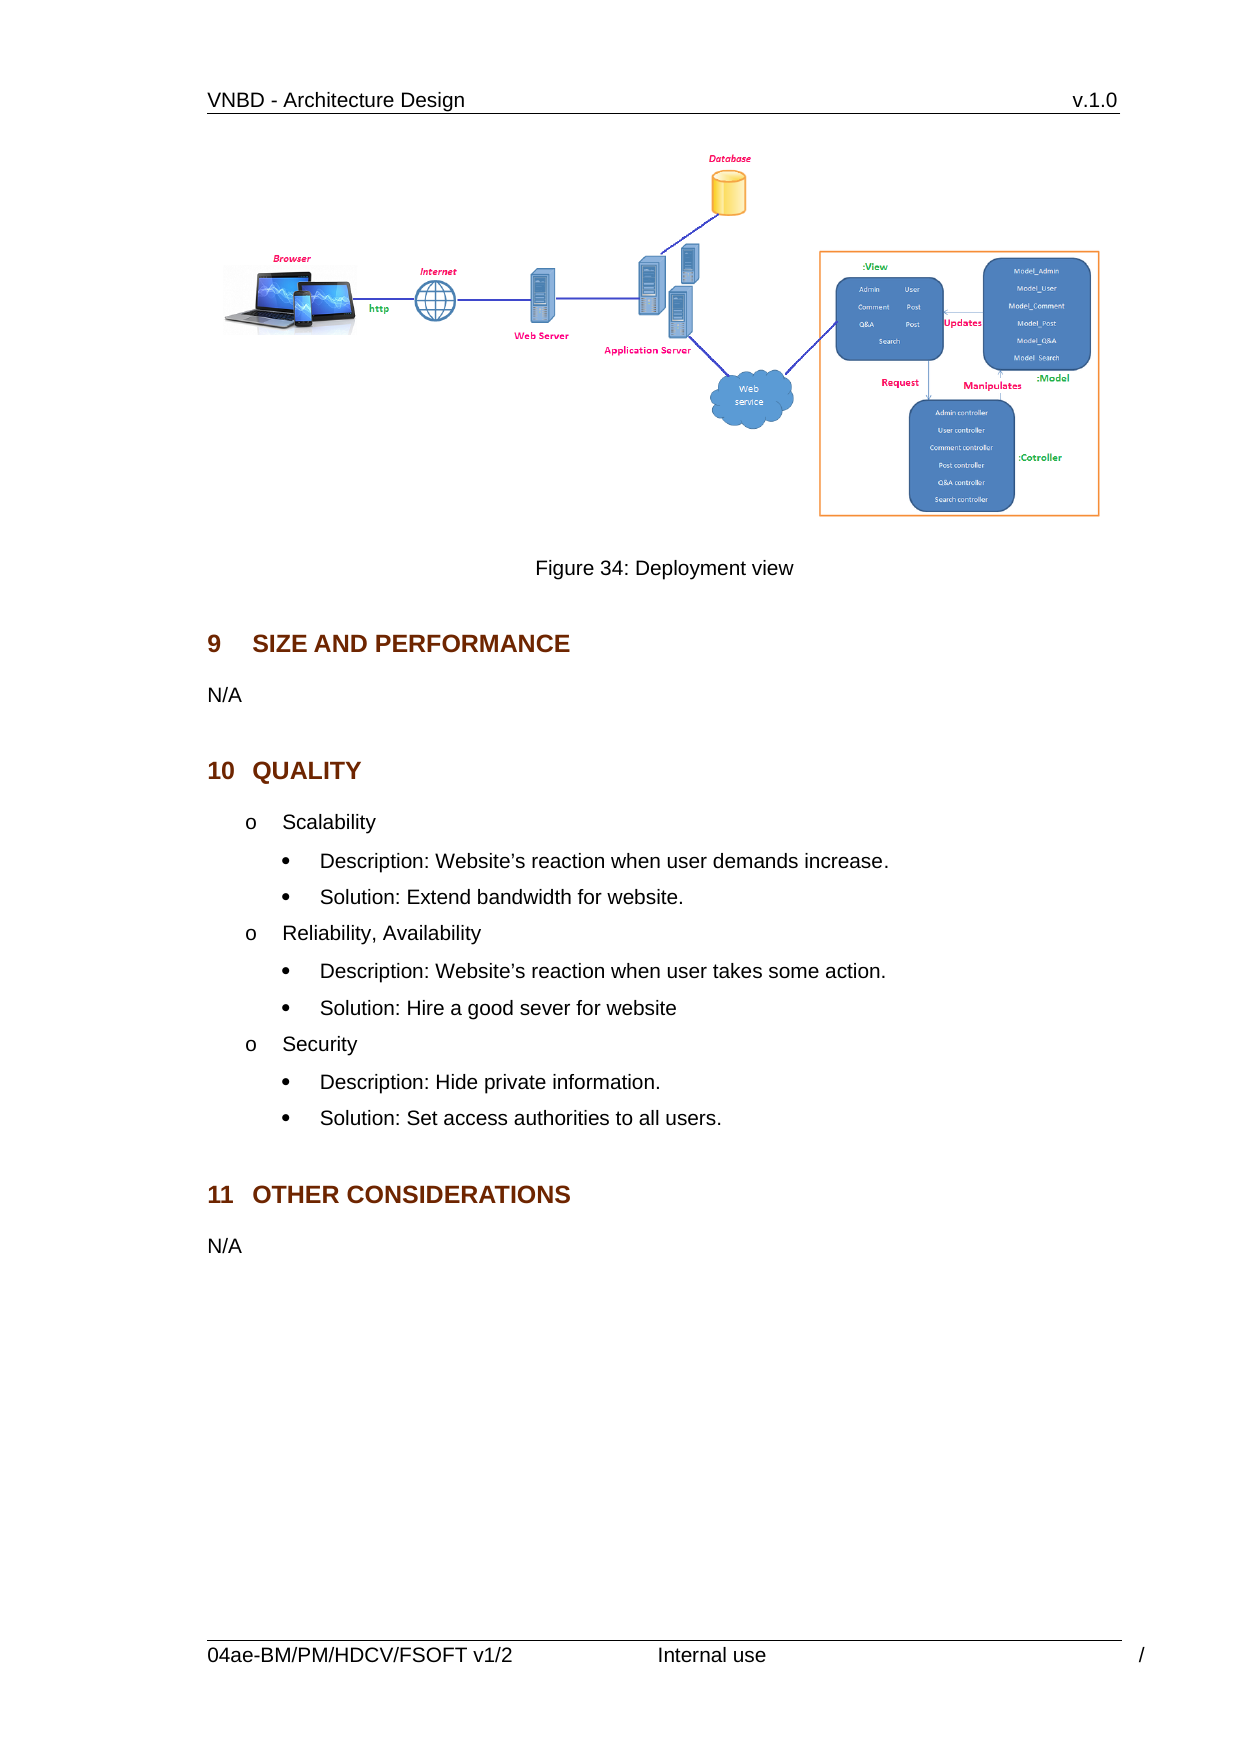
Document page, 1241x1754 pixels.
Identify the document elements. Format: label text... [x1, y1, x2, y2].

list Description: Hide private information. [282, 1070, 1122, 1094]
text N/A [207, 1233, 1122, 1257]
subtitle Quality [207, 756, 1122, 785]
picture [207, 147, 1123, 529]
list Reliability, Availability [244, 921, 1122, 946]
list Solution: Extend bandwidth for website. [282, 884, 1122, 908]
text N/A [207, 682, 1122, 706]
list Security [244, 1031, 1122, 1057]
list Description: Website’s reaction when user demands increase. [282, 848, 1122, 872]
subtitle Size and Performance [207, 629, 1122, 657]
text Figure 34: Deployment view [207, 555, 1122, 579]
subtitle Other Considerations [207, 1180, 1122, 1208]
list Scalability [244, 810, 1122, 836]
list Description: Website’s reaction when user takes some action. [282, 959, 1122, 983]
list Solution: Hire a good sever for website [282, 995, 1122, 1019]
list Solution: Set access authorities to all users. [282, 1106, 1122, 1130]
